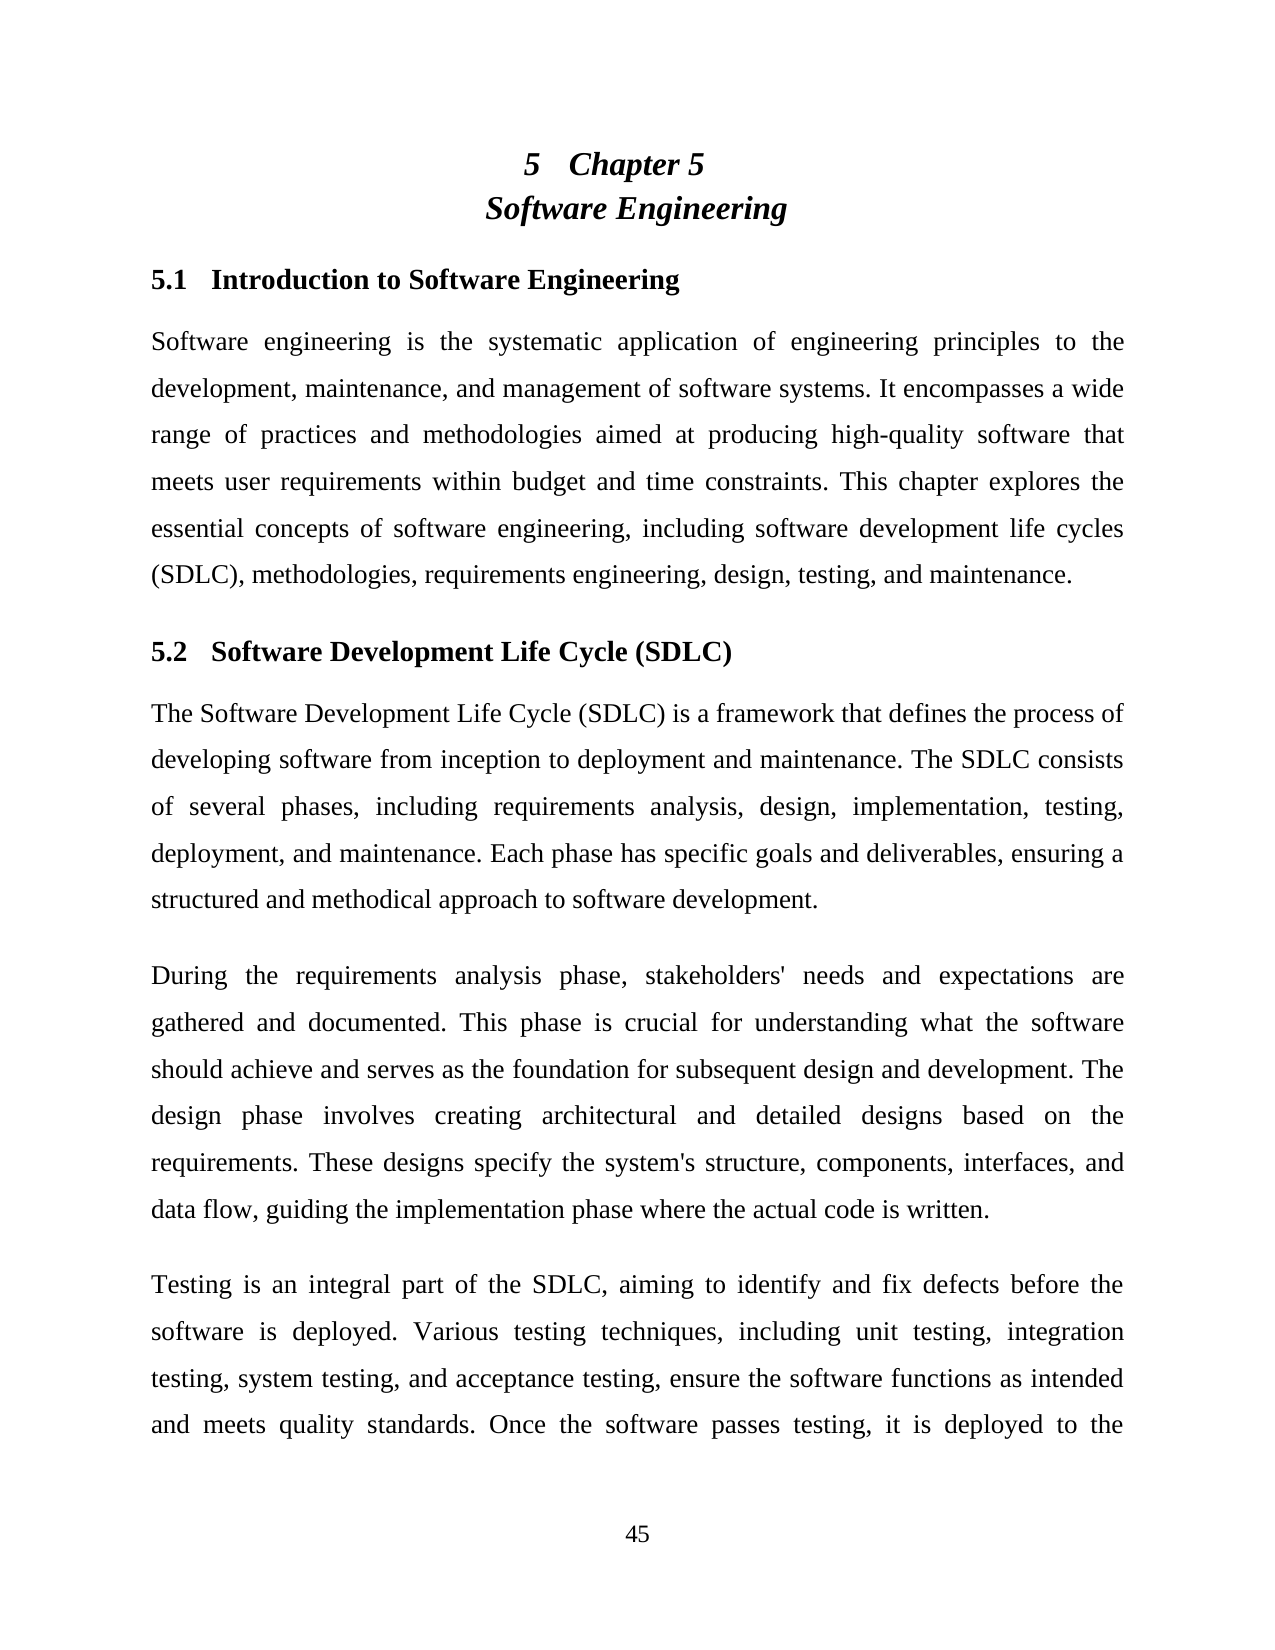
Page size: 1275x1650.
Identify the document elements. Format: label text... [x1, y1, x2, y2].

text The Software Development Life Cycle (SDLC) is a framework that defines the process of developing software from inception to deployment and maintenance. The SDLC consists of several phases, including requirements analysis, design, implementation, testing, deployment, and maintenance. Each phase has specific goals and deliverables, ensuring a structured and methodical approach to software development. [151, 697, 1125, 915]
subtitle Introduction to Software Engineering [151, 262, 1125, 296]
subtitle Software Engineering [56, 188, 1217, 227]
text During the requirements analysis phase, stakeholders' needs and expectations are gathered and documented. This phase is crucial for understanding what the software should achieve and serves as the foundation for subsequent design and development. The design phase involves creating architectural and detailed designs based on the requirements. These designs specify the system's structure, components, interfaces, and data flow, guiding the implementation phase where the actual code is written. [151, 959, 1125, 1224]
subtitle Software Development Life Cycle (SDLC) [151, 634, 1125, 668]
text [151, 1269, 1125, 1440]
text Software engineering is the systematic application of engineering principles to the development, maintenance, and management of software systems. It encompasses a wide range of practices and methodologies aimed at producing high-quality software that meets user requirements within budget and time constraints. This chapter explores the essential concepts of software engineering, including software development life cycles (SDLC), methodologies, requirements engineering, design, testing, and maintenance. [151, 325, 1125, 589]
subtitle Chapter 5 [11, 144, 1217, 182]
